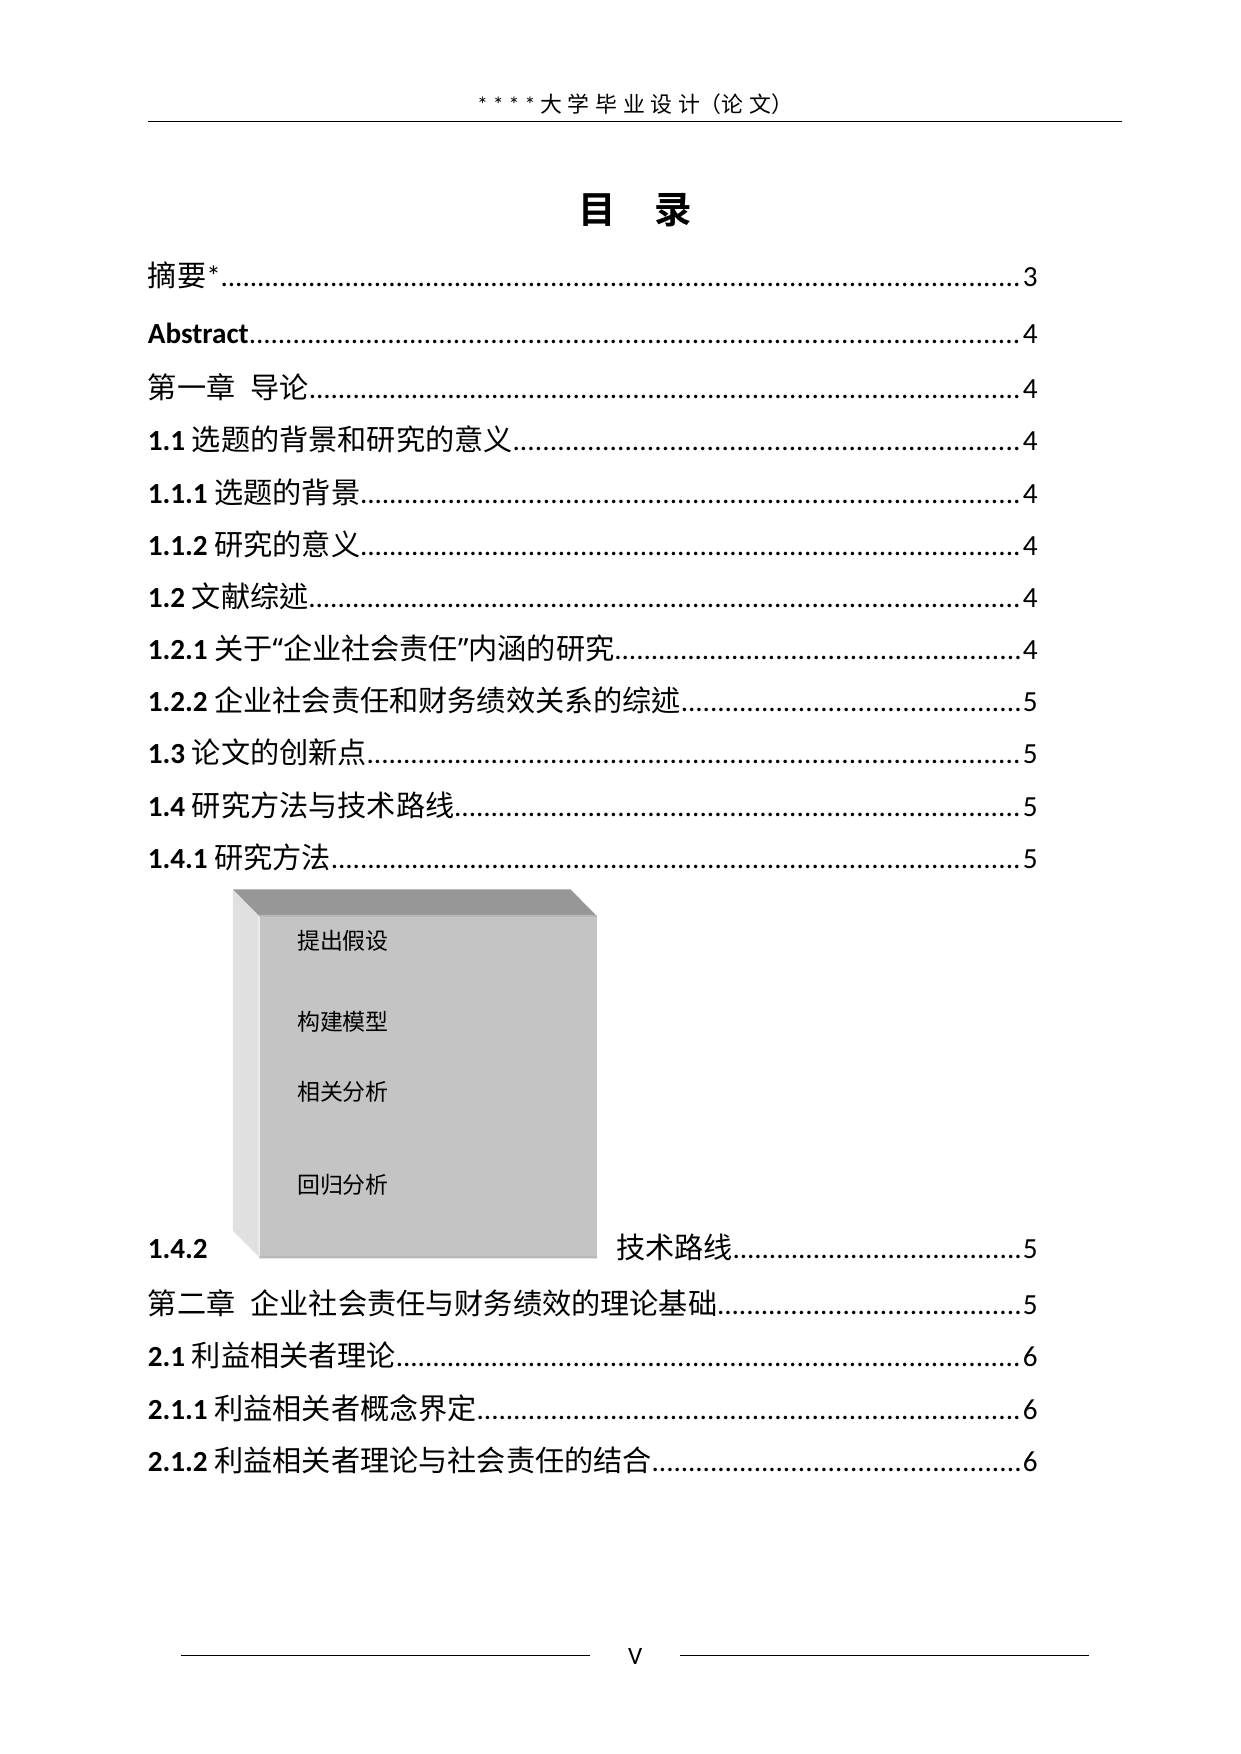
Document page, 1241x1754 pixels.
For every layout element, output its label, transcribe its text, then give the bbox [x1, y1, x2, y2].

text 1.1.2 研究的意义 4 [148, 524, 1122, 564]
text 1.2.2 企业社会责任和财务绩效关系的综述 5 [148, 681, 1122, 720]
text 2.1 利益相关者理论 6 [148, 1336, 1122, 1375]
text 2.1.2 利益相关者理论与社会责任的结合 6 [148, 1440, 1122, 1480]
text 1.4.2 技术路线 5 [148, 889, 1122, 1267]
text 1.4.1 研究方法 5 [148, 837, 1122, 877]
text 1.2.1 关于“企业社会责任”内涵的研究 4 [148, 628, 1122, 668]
text 2.1.1 利益相关者概念界定 6 [148, 1388, 1122, 1428]
text 摘要* 3 [148, 251, 1122, 295]
text 1.1 选题的背景和研究的意义 4 [148, 420, 1122, 459]
text 目 录 [148, 183, 1122, 235]
text Abstract 4 [148, 307, 1122, 351]
text 第一章 导论 4 [148, 363, 1122, 407]
text 第二章 企业社会责任与财务绩效的理论基础 5 [148, 1279, 1122, 1323]
text 1.4 研究方法与技术路线 5 [148, 785, 1122, 825]
text 1.2 文献综述 4 [148, 576, 1122, 616]
text 1.3 论文的创新点 5 [148, 733, 1122, 772]
text 1.1.1 选题的背景 4 [148, 472, 1122, 512]
